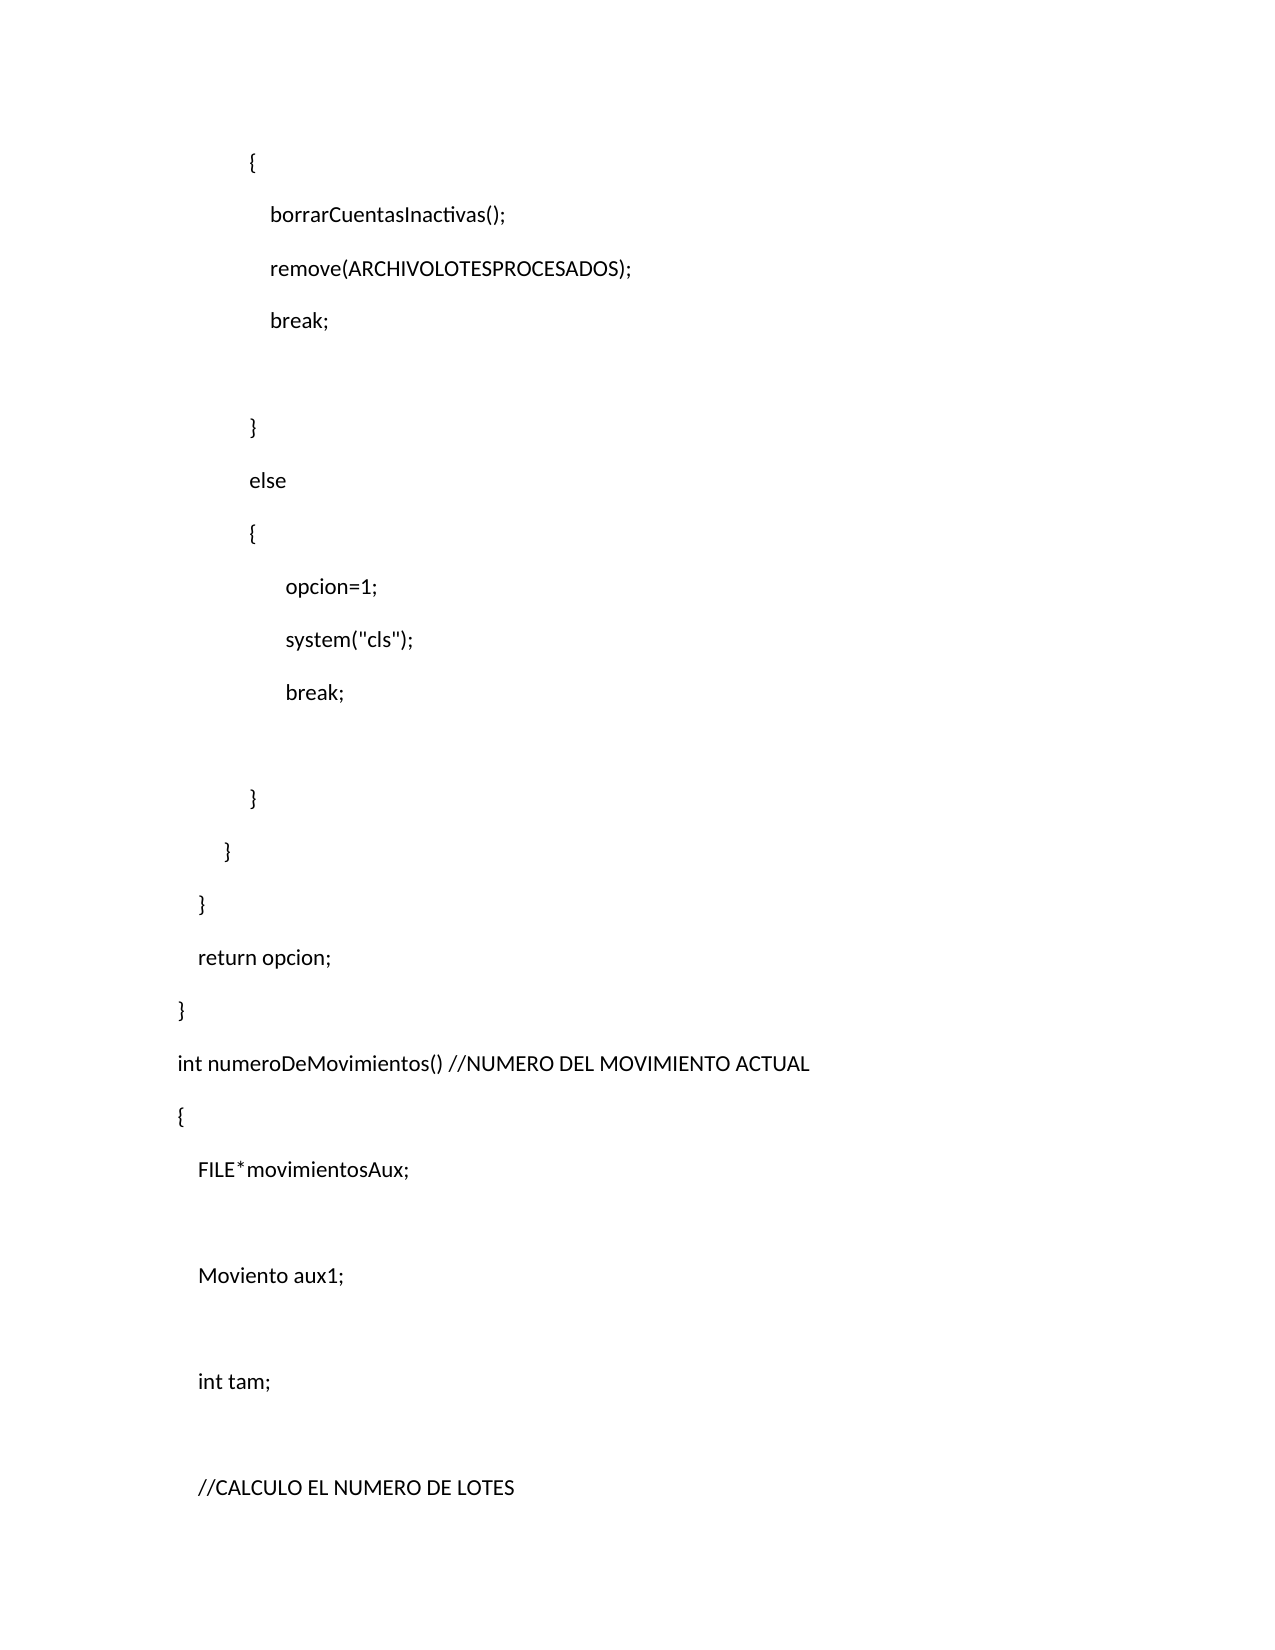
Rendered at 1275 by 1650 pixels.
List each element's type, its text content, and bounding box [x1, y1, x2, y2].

text borrarCuentasInactivas(); [177, 201, 1098, 229]
text int numeroDeMovimientos() //NUMERO DEL MOVIMIENTO ACTUAL [177, 1049, 1098, 1077]
text } [177, 837, 1098, 865]
text } [177, 413, 1098, 441]
text { [177, 148, 1098, 176]
text break; [177, 307, 1098, 335]
text return opcion; [177, 943, 1098, 971]
text } [177, 784, 1098, 812]
text } [177, 996, 1098, 1024]
text break; [177, 678, 1098, 706]
text else [177, 466, 1098, 494]
text opcion=1; [177, 572, 1098, 600]
text remove(ARCHIVOLOTESPROCESADOS); [177, 254, 1098, 282]
text { [177, 1102, 1098, 1130]
text int tam; [177, 1367, 1098, 1395]
text system("cls"); [177, 625, 1098, 653]
text //CALCULO EL NUMERO DE LOTES [177, 1473, 1098, 1501]
text Moviento aux1; [177, 1261, 1098, 1289]
text FILE*movimientosAux; [177, 1155, 1098, 1183]
text { [177, 519, 1098, 547]
text } [177, 890, 1098, 918]
